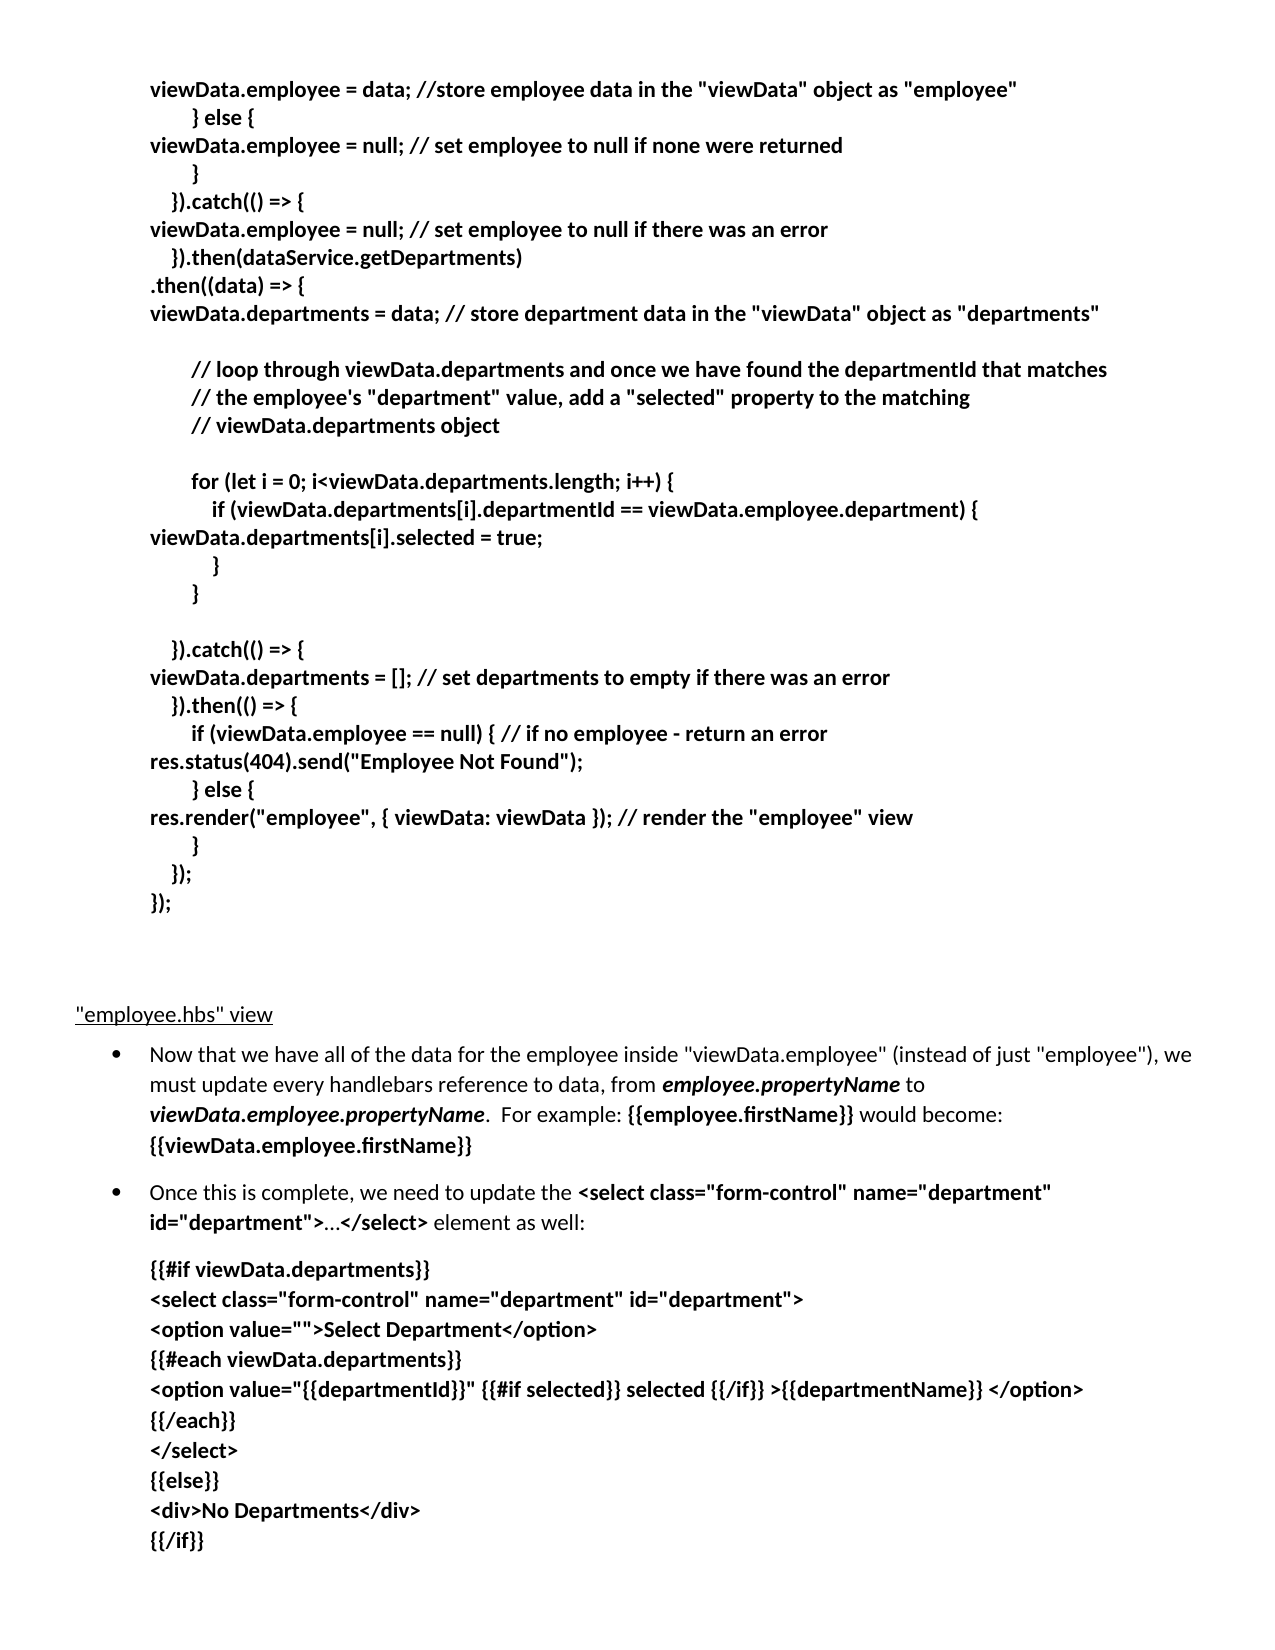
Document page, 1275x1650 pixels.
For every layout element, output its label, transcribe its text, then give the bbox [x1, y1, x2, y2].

list {{/each}} [150, 1406, 1200, 1434]
list {{/if}} [150, 1527, 1200, 1555]
text } [150, 832, 1200, 859]
list Now that we have all of the data for the employee inside "viewData.employee" (instead of just "employee"), we must update every handlebars reference to data, from employee.propertyName to viewData.employee.propertyName. For example: {{employee.firstName}} would become: {{viewData.employee.firstName}} [112, 1040, 1200, 1159]
text // the employee's "department" value, add a "selected" property to the matching [150, 383, 1200, 411]
text if (viewData.departments[i].departmentId == viewData.employee.department) { [150, 495, 1200, 523]
text } [150, 159, 1200, 187]
text viewData.employee = null; // set employee to null if there was an error [150, 215, 1200, 243]
text viewData.employee = data; //store employee data in the "viewData" object as "employee" [150, 75, 1200, 103]
text res.status(404).send("Employee Not Found"); [150, 747, 1200, 776]
text "employee.hbs" view [75, 1000, 1200, 1028]
text } [150, 579, 1200, 607]
list Once this is complete, we need to update the <select class="form-control" name="department" id="department">…</select> element as well: [112, 1178, 1200, 1236]
text viewData.departments[i].selected = true; [150, 523, 1200, 551]
list <div>No Departments</div> [150, 1496, 1200, 1524]
text } else { [150, 103, 1200, 131]
text }); [150, 888, 1200, 916]
text // viewData.departments object [150, 411, 1200, 439]
list {{#if viewData.departments}} [150, 1255, 1200, 1283]
text viewData.departments = data; // store department data in the "viewData" object as "departments" [150, 299, 1200, 327]
text }); [150, 859, 1200, 888]
text res.render("employee", { viewData: viewData }); // render the "employee" view [150, 803, 1200, 832]
text // loop through viewData.departments and once we have found the departmentId that matches [150, 355, 1200, 383]
text if (viewData.employee == null) { // if no employee - return an error [150, 719, 1200, 747]
text }).catch(() => { [150, 635, 1200, 663]
text } else { [150, 776, 1200, 803]
list <select class="form-control" name="department" id="department"> [150, 1285, 1200, 1313]
text viewData.employee = null; // set employee to null if none were returned [150, 131, 1200, 159]
text }).catch(() => { [150, 187, 1200, 215]
list <option value="{{departmentId}}" {{#if selected}} selected {{/if}} >{{departmentName}} </option> [150, 1376, 1200, 1404]
text }).then(() => { [150, 691, 1200, 719]
list {{else}} [150, 1466, 1200, 1494]
text } [150, 551, 1200, 579]
list </select> [150, 1436, 1200, 1464]
list <option value="">Select Department</option> {{#each viewData.departments}} [150, 1315, 1200, 1373]
text viewData.departments = []; // set departments to empty if there was an error [150, 663, 1200, 691]
text .then((data) => { [150, 271, 1200, 299]
text }).then(dataService.getDepartments) [150, 243, 1200, 271]
text for (let i = 0; i<viewData.departments.length; i++) { [150, 467, 1200, 495]
